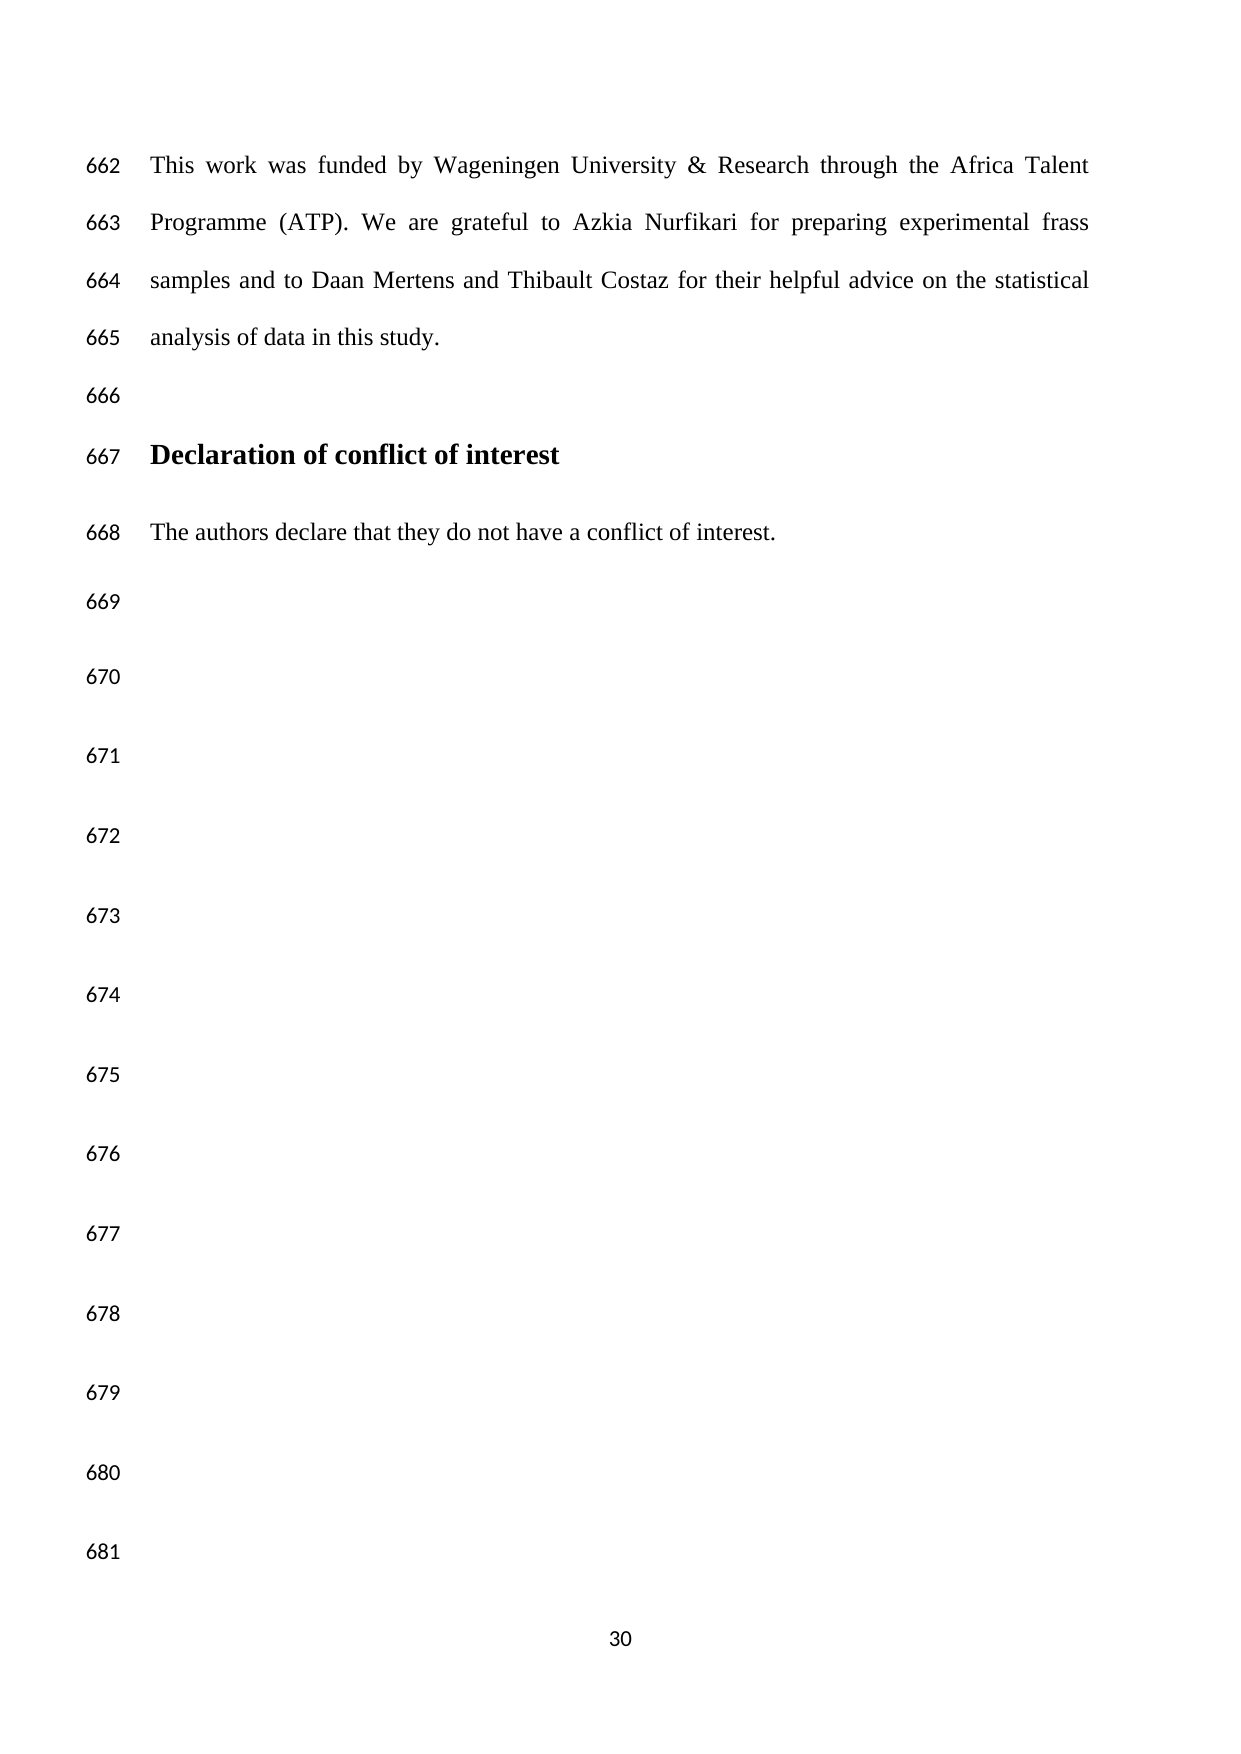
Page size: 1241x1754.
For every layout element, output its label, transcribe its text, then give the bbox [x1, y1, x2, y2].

text Declaration of conflict of interest [150, 437, 1090, 471]
text This work was funded by Wageningen University & Research through the Africa Talent Programme (ATP). We are grateful to Azkia Nurfikari for preparing experimental frass samples and to Daan Mertens and Thibault Costaz for their helpful advice on the statistical analysis of data in this study. [150, 150, 1090, 351]
text The authors declare that they do not have a conflict of interest. [150, 517, 1090, 546]
